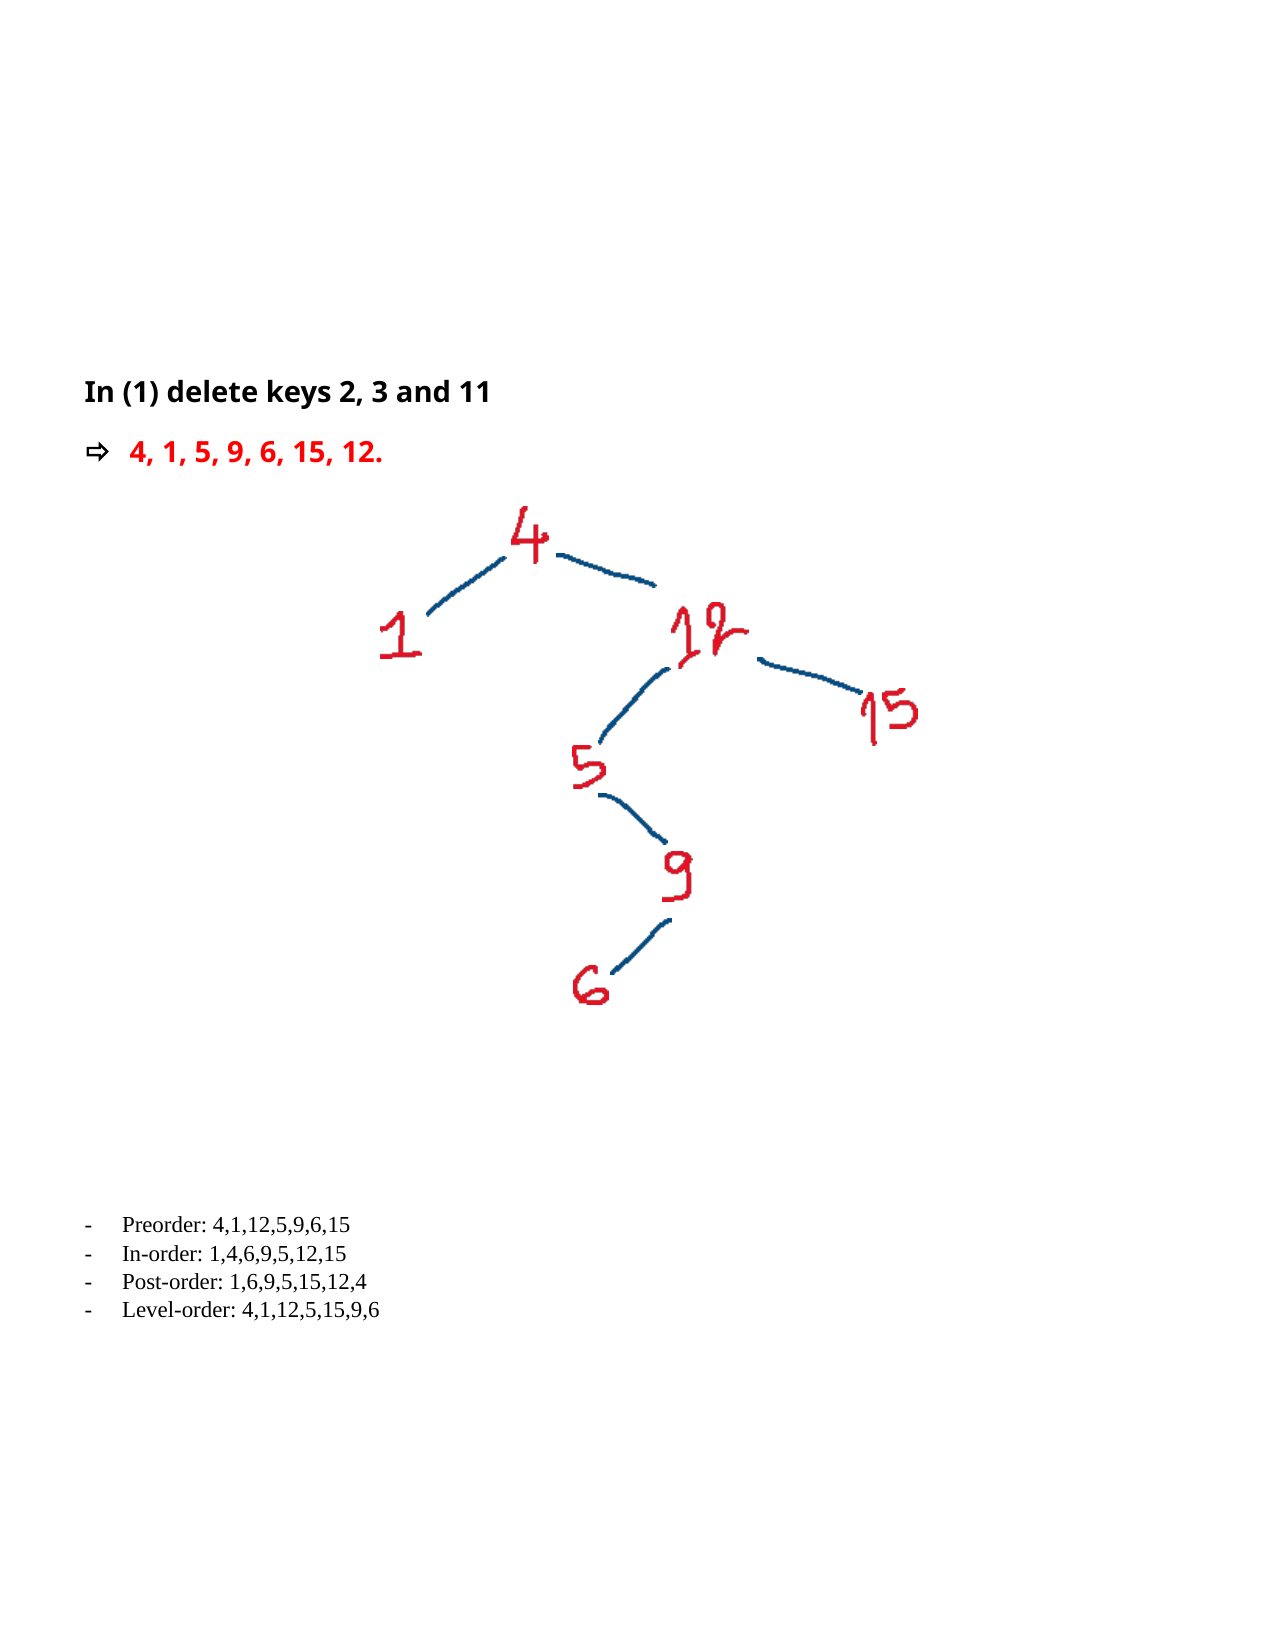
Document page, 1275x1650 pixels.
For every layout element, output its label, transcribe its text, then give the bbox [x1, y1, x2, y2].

picture [610, 918, 672, 975]
picture [662, 851, 693, 902]
list Post-order: 1,6,9,5,15,12,4 [84, 1268, 1228, 1294]
list 4, 1, 5, 9, 6, 15, 12. [84, 431, 1228, 471]
list Level-order: 4,1,12,5,15,9,6 [84, 1297, 1228, 1323]
picture [572, 602, 749, 789]
list In-order: 1,4,6,9,5,12,15 [84, 1240, 1228, 1266]
picture [556, 553, 657, 588]
text In (1) delete keys 2, 3 and 11 [47, 371, 1228, 411]
picture [511, 506, 549, 564]
picture [380, 611, 422, 659]
picture [426, 556, 507, 617]
picture [573, 965, 609, 1005]
list Preorder: 4,1,12,5,9,6,15 [84, 1211, 1228, 1238]
picture [882, 688, 918, 729]
picture [598, 793, 668, 845]
picture [757, 657, 877, 746]
